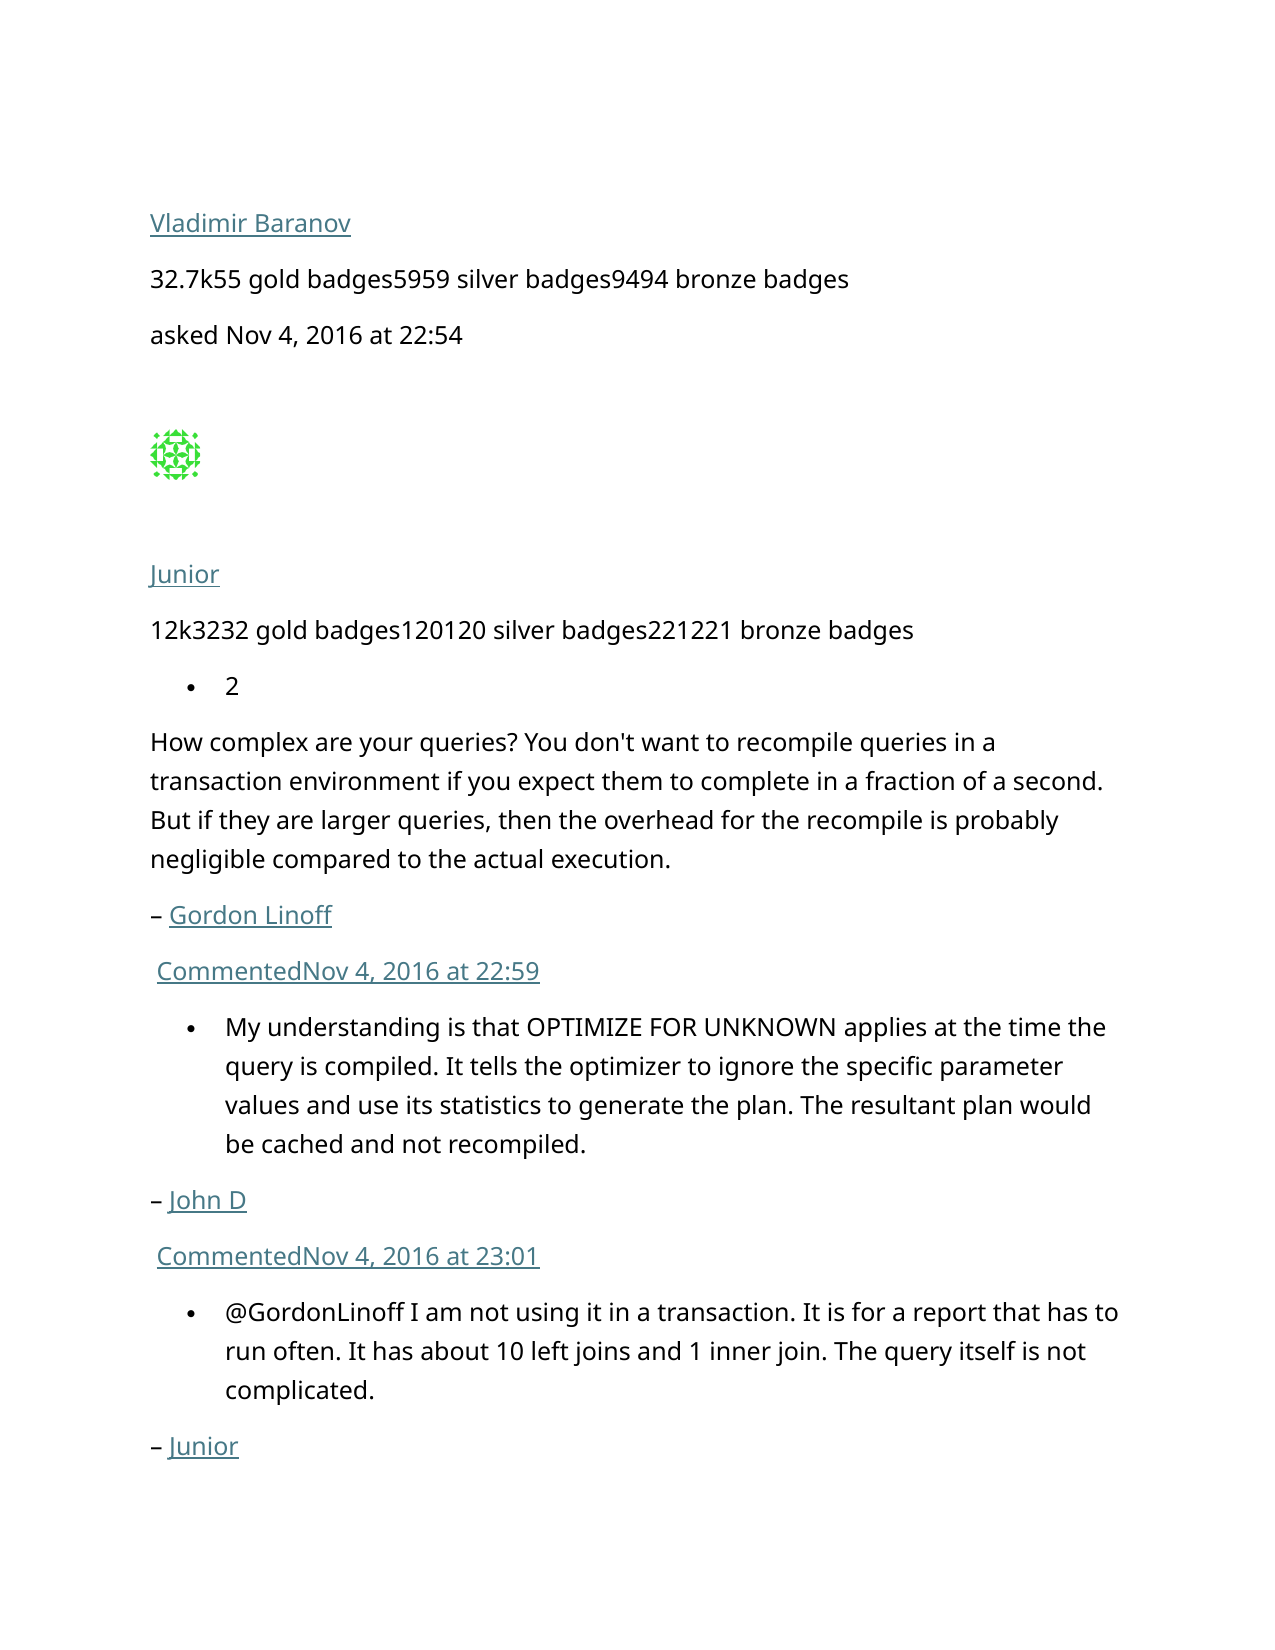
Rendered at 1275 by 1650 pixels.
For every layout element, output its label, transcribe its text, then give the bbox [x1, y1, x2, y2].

text – Junior [150, 1428, 1125, 1462]
list @GordonLinoff I am not using it in a transaction. It is for a report that has to run often. It has about 10 left joins and 1 inner join. The query itself is not complicated. [187, 1294, 1125, 1407]
text – Gordon Linoff [150, 898, 1125, 932]
text CommentedNov 4, 2016 at 23:01 [150, 1238, 1125, 1272]
text 32.7k55 gold badges5959 silver badges9494 bronze badges [150, 262, 1125, 296]
picture [150, 429, 200, 480]
text Vladimir Baranov [150, 206, 1125, 240]
text CommentedNov 4, 2016 at 22:59 [150, 953, 1125, 987]
text Junior [150, 557, 1125, 591]
text 12k3232 gold badges120120 silver badges221221 bronze badges [150, 613, 1125, 647]
list 2 [187, 668, 1125, 702]
text asked Nov 4, 2016 at 22:54 [150, 317, 1125, 352]
list My understanding is that OPTIMIZE FOR UNKNOWN applies at the time the query is compiled. It tells the optimizer to ignore the specific parameter values and use its statistics to generate the plan. The resultant plan would be cached and not recompiled. [187, 1009, 1125, 1161]
text How complex are your queries? You don't want to recompile queries in a transaction environment if you expect them to complete in a fraction of a second. But if they are larger queries, then the overhead for the recompile is probably negligible compared to the actual execution. [150, 724, 1125, 876]
text – John D [150, 1183, 1125, 1217]
